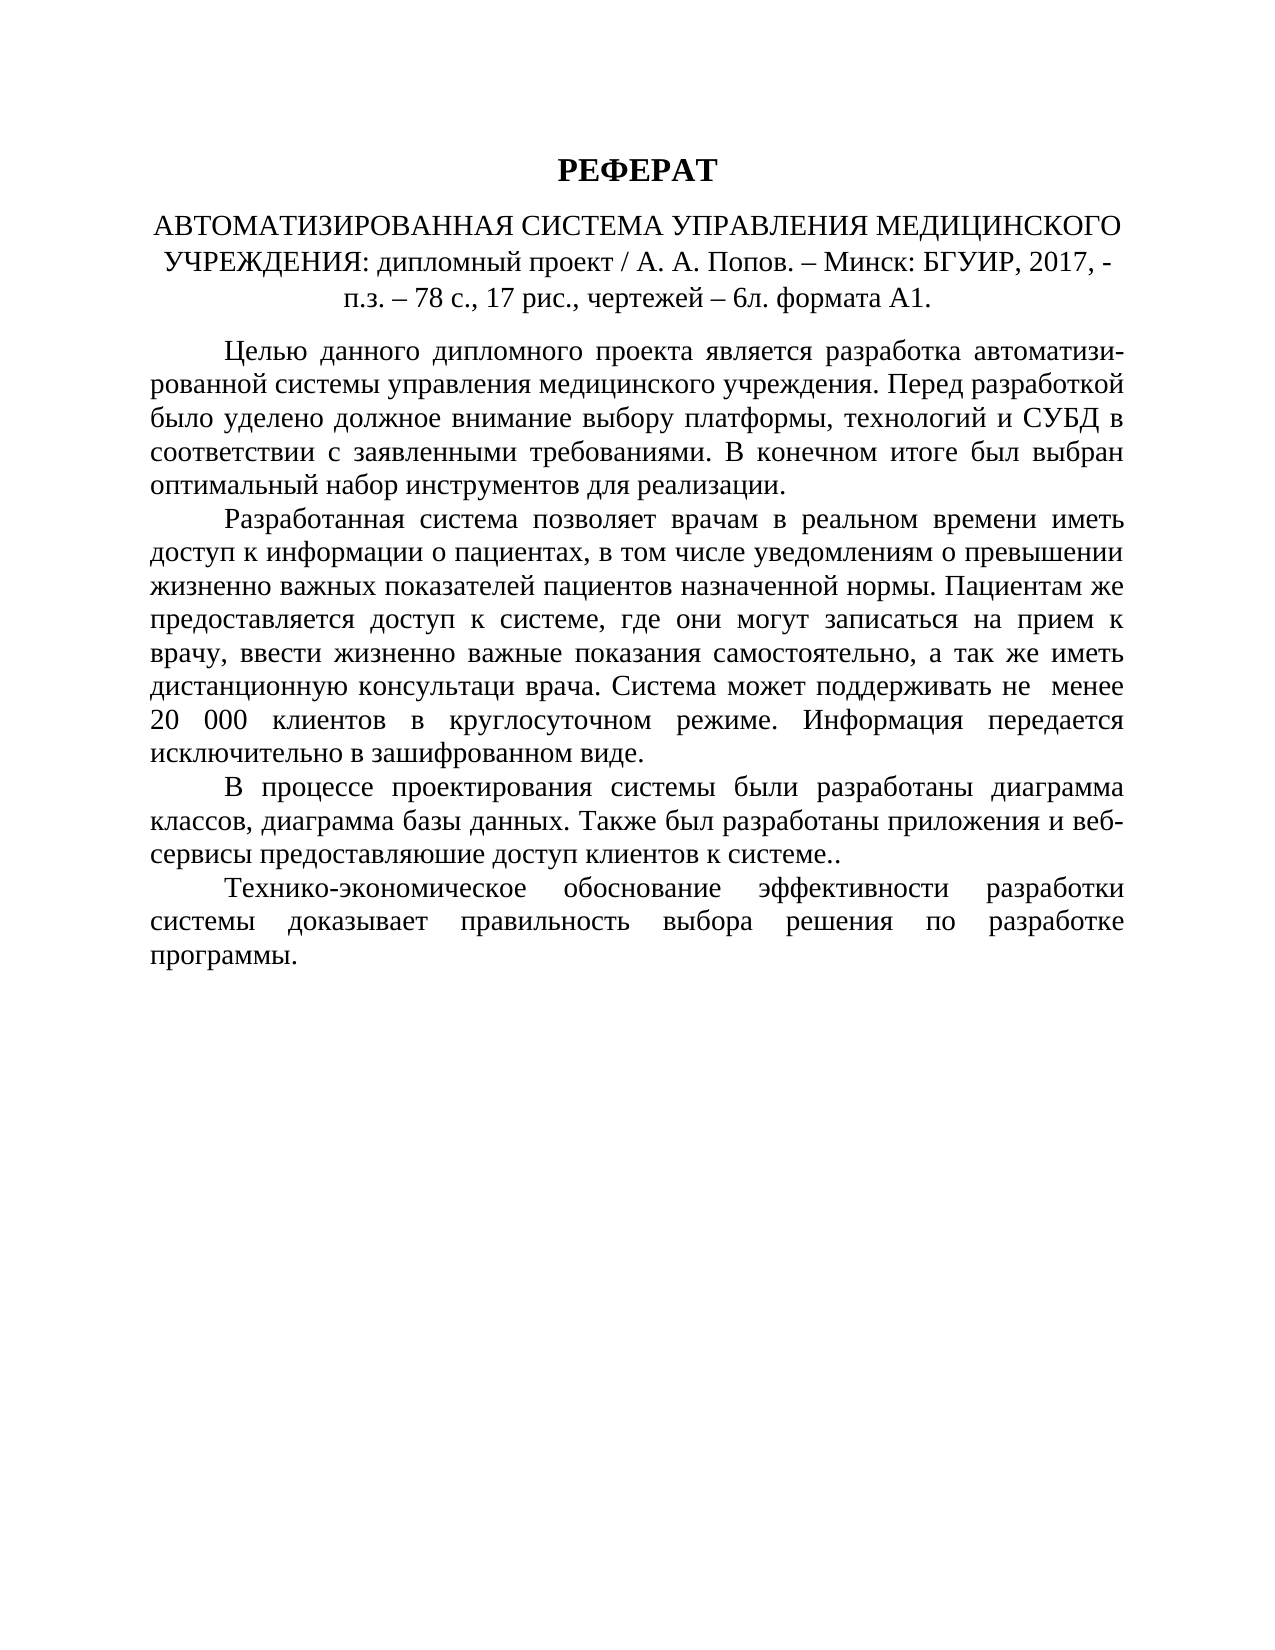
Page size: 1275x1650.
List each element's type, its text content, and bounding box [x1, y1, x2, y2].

text Разработанная система позволяет врачам в реальном времени иметь доступ к информации о пациентах, в том числе уведомлениям о превышении жизненно важных показателей пациентов назначенной нормы. Пациентам же предоставляется доступ к системе, где они могут записаться на прием к врачу, ввести жизненно важные показания самостоятельно, а так же иметь дистанционную консультаци врача. Система может поддерживать не менее 20 000 клиентов в круглосуточном режиме. Информация передается исключительно в зашифрованном виде. [150, 501, 1125, 769]
text В процессе проектирования системы были разработаны диаграмма классов, диаграмма базы данных. Также был разработаны приложения и веб-сервисы предоставляюшие доступ клиентов к системе.. [150, 769, 1125, 870]
text АВТОМАТИЗИРОВАННАЯ СИСТЕМА УПРАВЛЕНИЯ МЕДИЦИНСКОГО УЧРЕЖДЕНИЯ: дипломный проект / А. А. Попов. – Минск: БГУИР, 2017, - п.з. – 78 с., 17 рис., чертежей – 6л. формата А1. [150, 208, 1125, 314]
text Технико-экономическое обоснование эффективности разработки системы доказывает правильность выбора решения по разработке программы. [150, 870, 1125, 970]
text Целью данного дипломного проекта является разработка автоматизи-рованной системы управления медицинского учреждения. Перед разработкой было уделено должное внимание выбору платформы, технологий и СУБД в соответствии с заявленными требованиями. В конечном итоге был выбран оптимальный набор инструментов для реализации. [150, 333, 1125, 501]
text РЕФЕРАТ [150, 150, 1125, 188]
